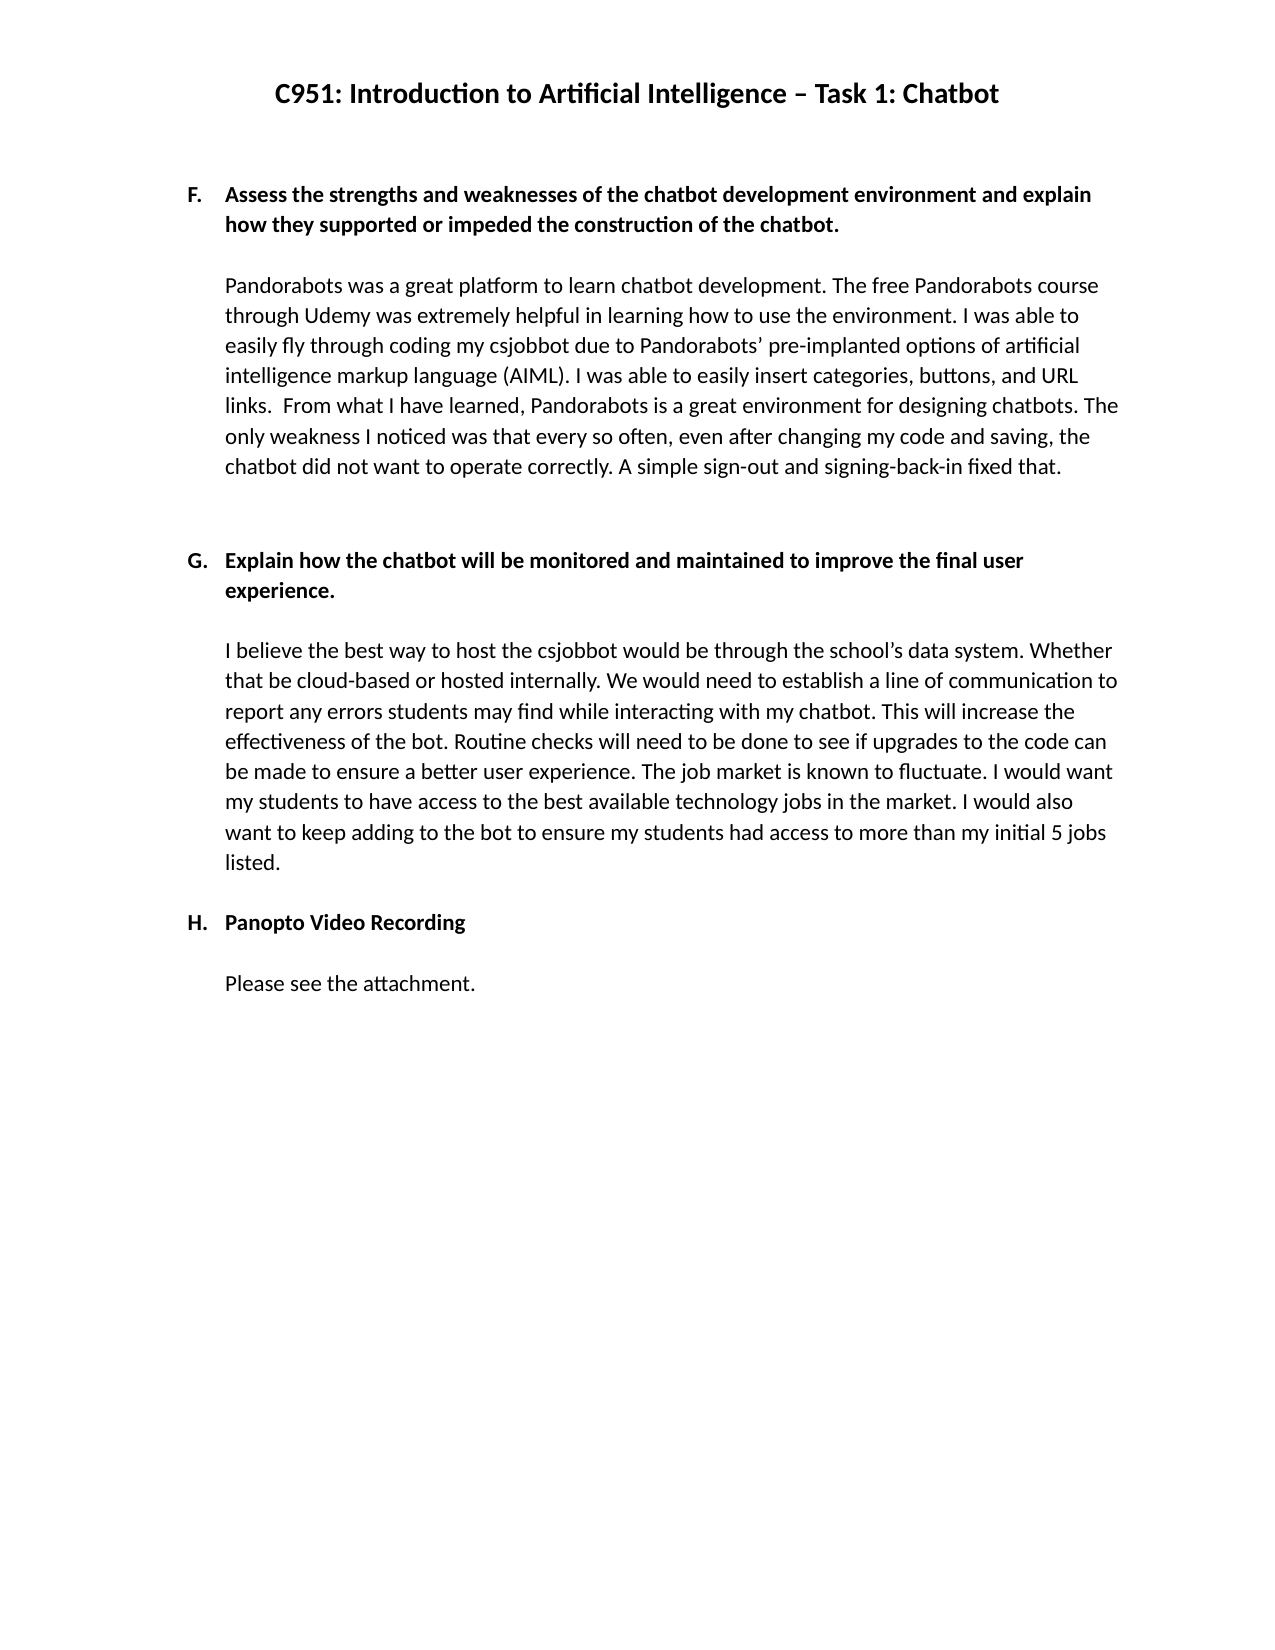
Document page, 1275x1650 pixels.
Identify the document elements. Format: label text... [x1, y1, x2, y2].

list Panopto Video Recording [187, 908, 1125, 936]
list I believe the best way to host the csjobbot would be through the school’s data system. Whether that be cloud-based or hosted internally. We would need to establish a line of communication to report any errors students may find while interacting with my chatbot. This will increase the effectiveness of the bot. Routine checks will need to be done to see if upgrades to the code can be made to ensure a better user experience. The job market is known to fluctuate. I would want my students to have access to the best available technology jobs in the market. I would also want to keep adding to the bot to ensure my students had access to more than my initial 5 jobs listed. [225, 636, 1125, 876]
list Please see the attachment. [225, 969, 1125, 997]
list Explain how the chatbot will be monitored and maintained to improve the final user experience. [187, 546, 1125, 604]
list Assess the strengths and weaknesses of the chatbot development environment and explain how they supported or impeded the construction of the chatbot. [187, 180, 1125, 238]
list Pandorabots was a great platform to learn chatbot development. The free Pandorabots course through Udemy was extremely helpful in learning how to use the environment. I was able to easily fly through coding my csjobbot due to Pandorabots’ pre-implanted options of artificial intelligence markup language (AIML). I was able to easily insert categories, buttons, and URL links. From what I have learned, Pandorabots is a great environment for designing chatbots. The only weakness I noticed was that every so often, even after changing my code and saving, the chatbot did not want to operate correctly. A simple sign-out and signing-back-in fixed that. [225, 271, 1125, 480]
